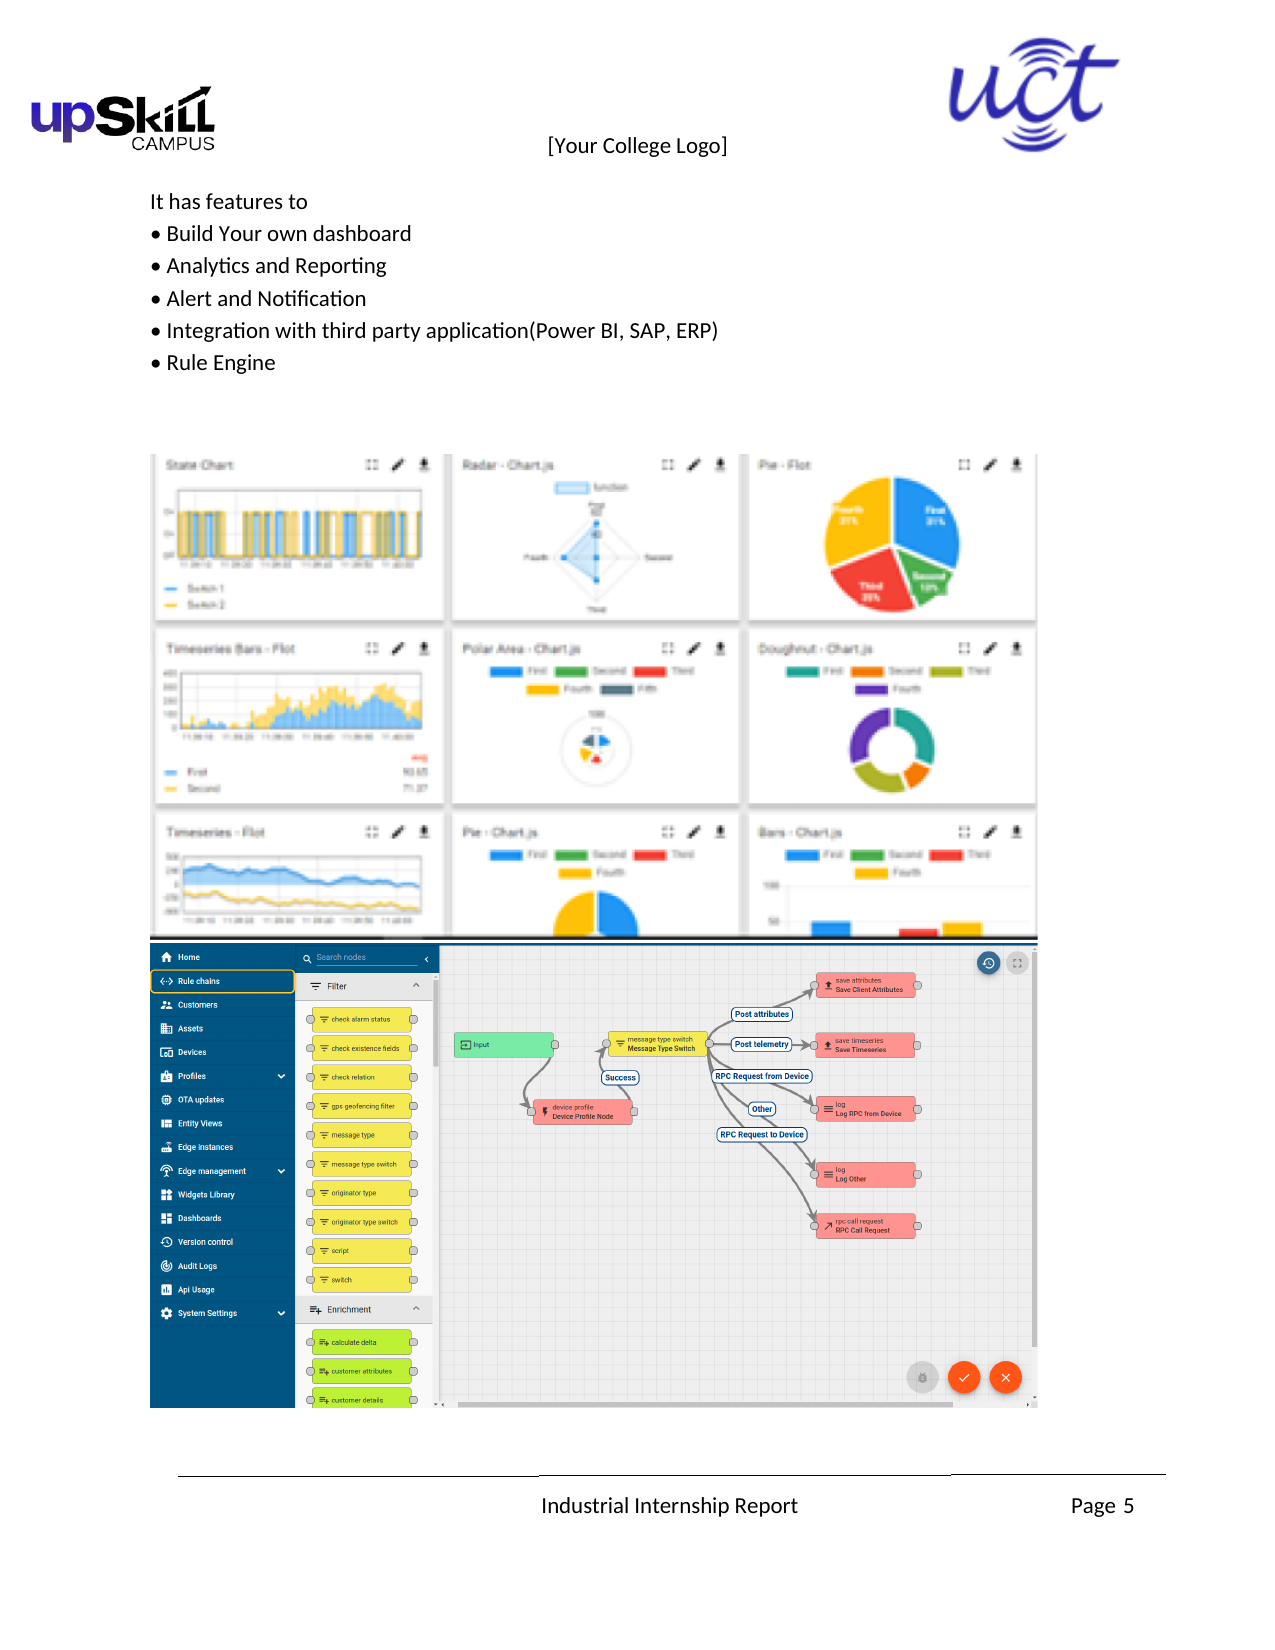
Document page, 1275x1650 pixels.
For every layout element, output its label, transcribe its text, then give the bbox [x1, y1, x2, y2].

picture [946, 28, 1125, 154]
picture [155, 974, 290, 989]
picture [150, 943, 1038, 1408]
text It has features to • Build Your own dashboard • Analytics and Reporting • Alert and Notification • Integration with third party application(Power BI, SAP, ERP) • Rule Engine [150, 187, 1134, 376]
picture [150, 947, 294, 967]
picture [0, 73, 246, 154]
picture [150, 454, 1038, 940]
